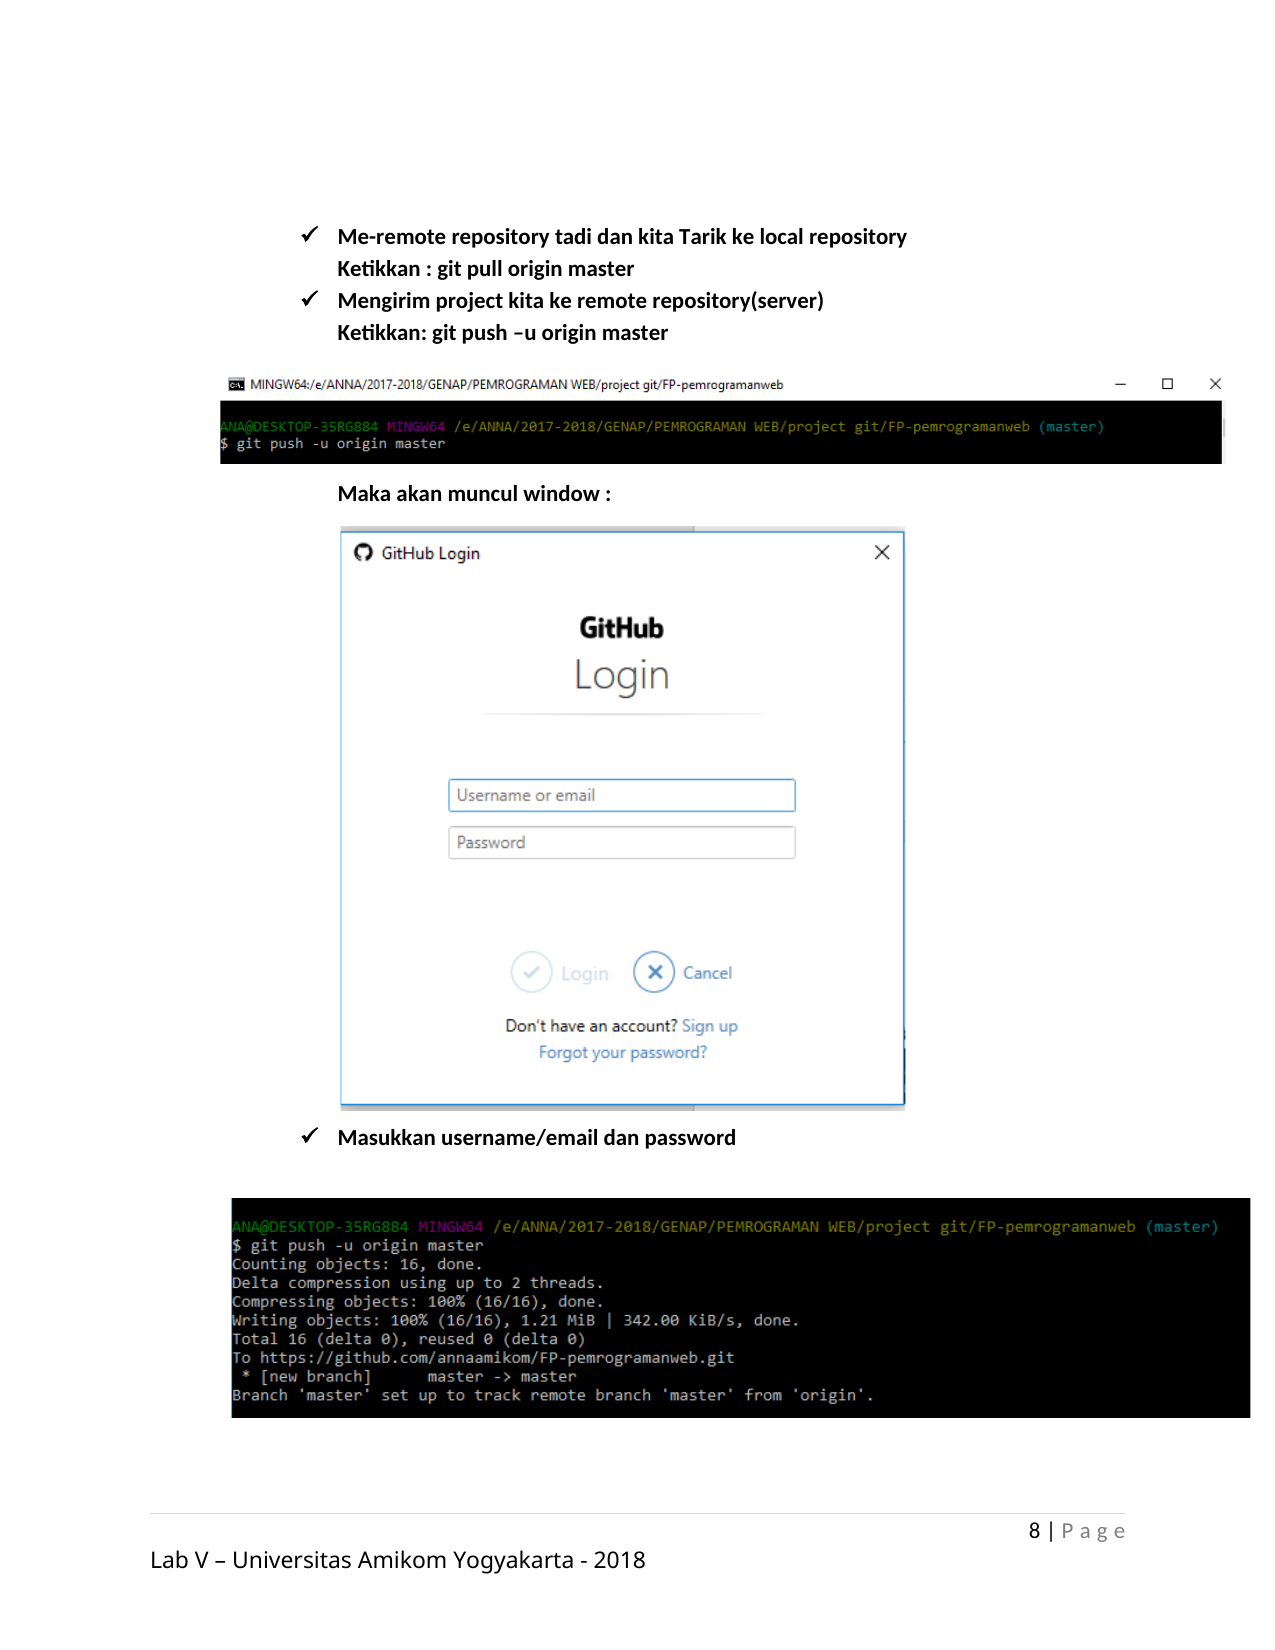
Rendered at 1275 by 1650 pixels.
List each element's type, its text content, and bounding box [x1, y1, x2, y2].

list Ketikkan: git push –u origin master [337, 318, 1125, 346]
picture [231, 1198, 1251, 1418]
picture [220, 370, 1226, 464]
list Ketikkan : git pull origin master [337, 254, 1125, 282]
list Masukkan username/email dan password [300, 1123, 1125, 1151]
list Maka akan muncul window : [337, 479, 1125, 507]
list Mengirim project kita ke remote repository(server) [300, 286, 1125, 314]
list Me-remote repository tadi dan kita Tarik ke local repository [300, 222, 1125, 250]
picture [340, 526, 906, 1111]
